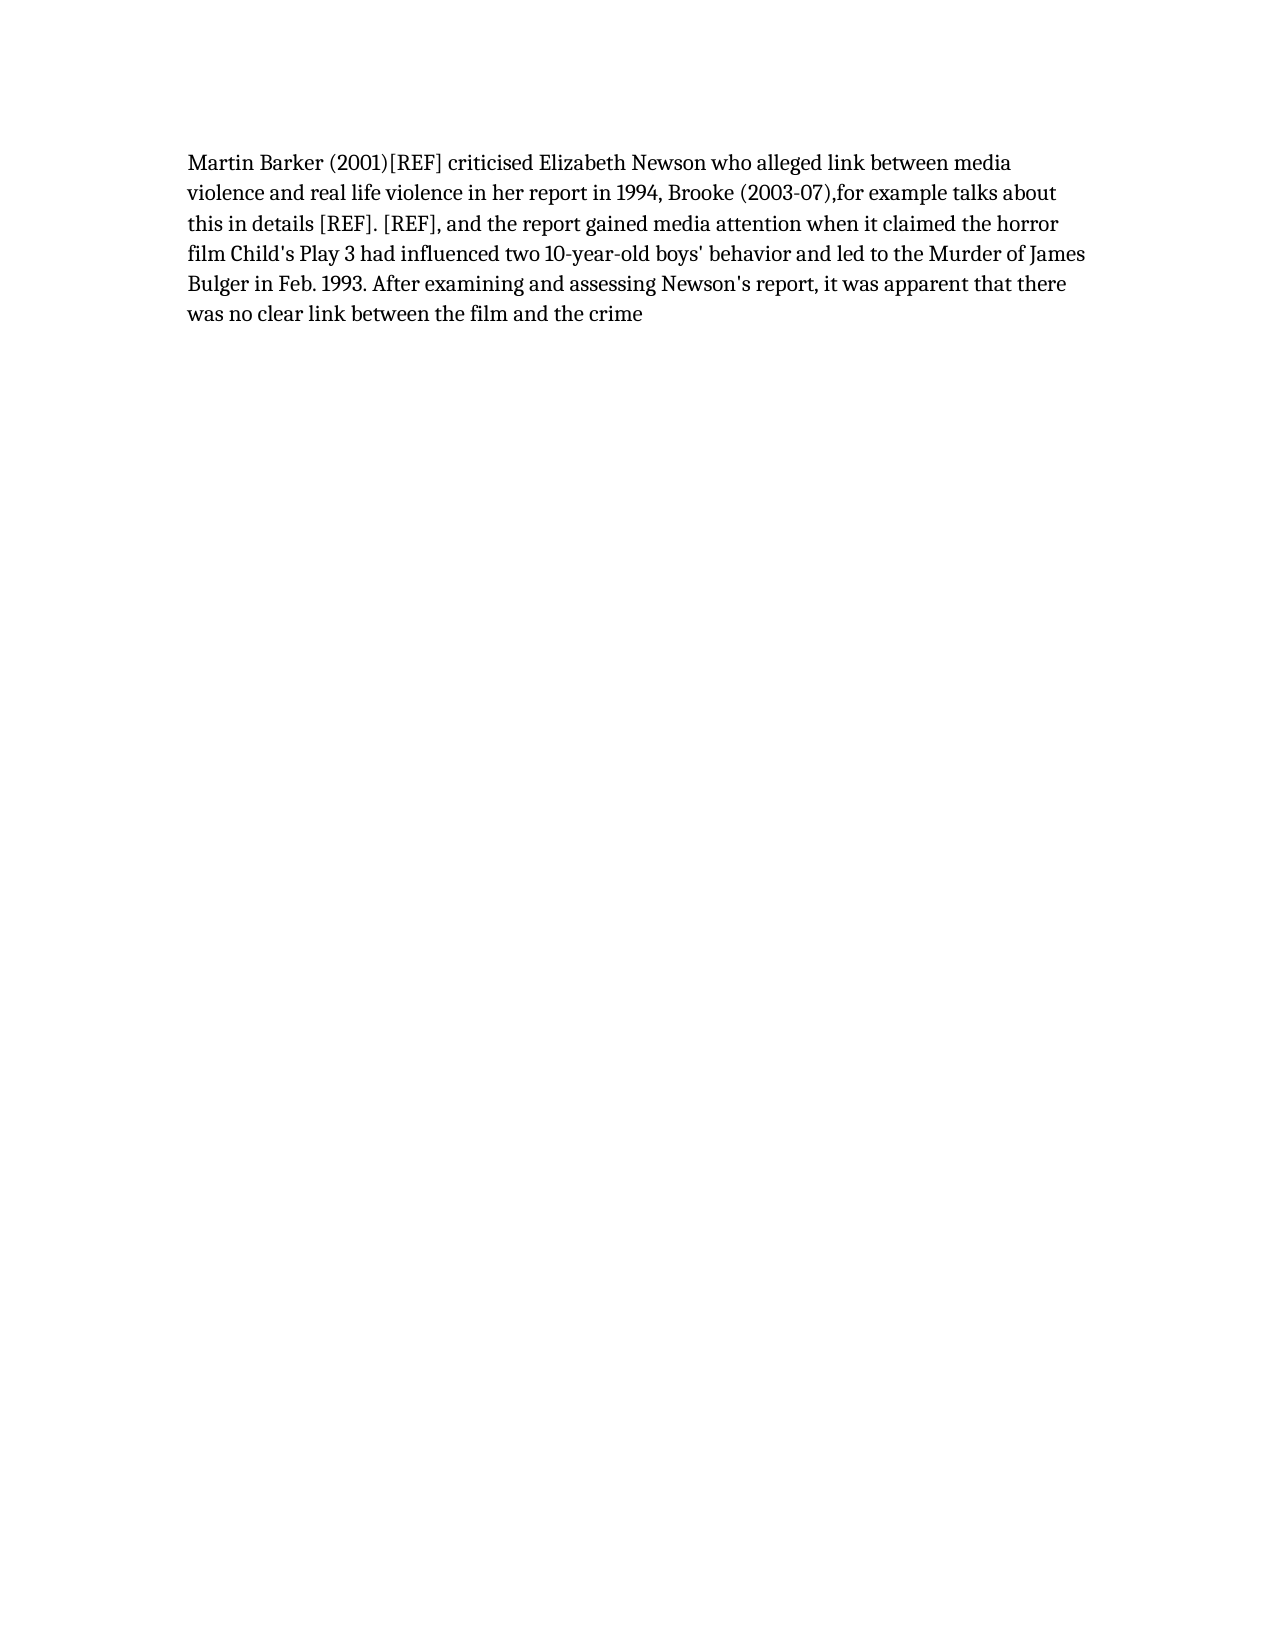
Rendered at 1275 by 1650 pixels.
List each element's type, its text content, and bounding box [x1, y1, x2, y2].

text Martin Barker (2001)[REF] criticised Elizabeth Newson who alleged link between media violence and real life violence in her report in 1994, Brooke (2003-07),for example talks about this in details [REF]. [REF], and the report gained media attention when it claimed the horror film Child's Play 3 had influenced two 10-year-old boys' behavior and led to the Murder of James Bulger in Feb. 1993. After examining and assessing Newson's report, it was apparent that there was no clear link between the film and the crime [187, 150, 1087, 327]
